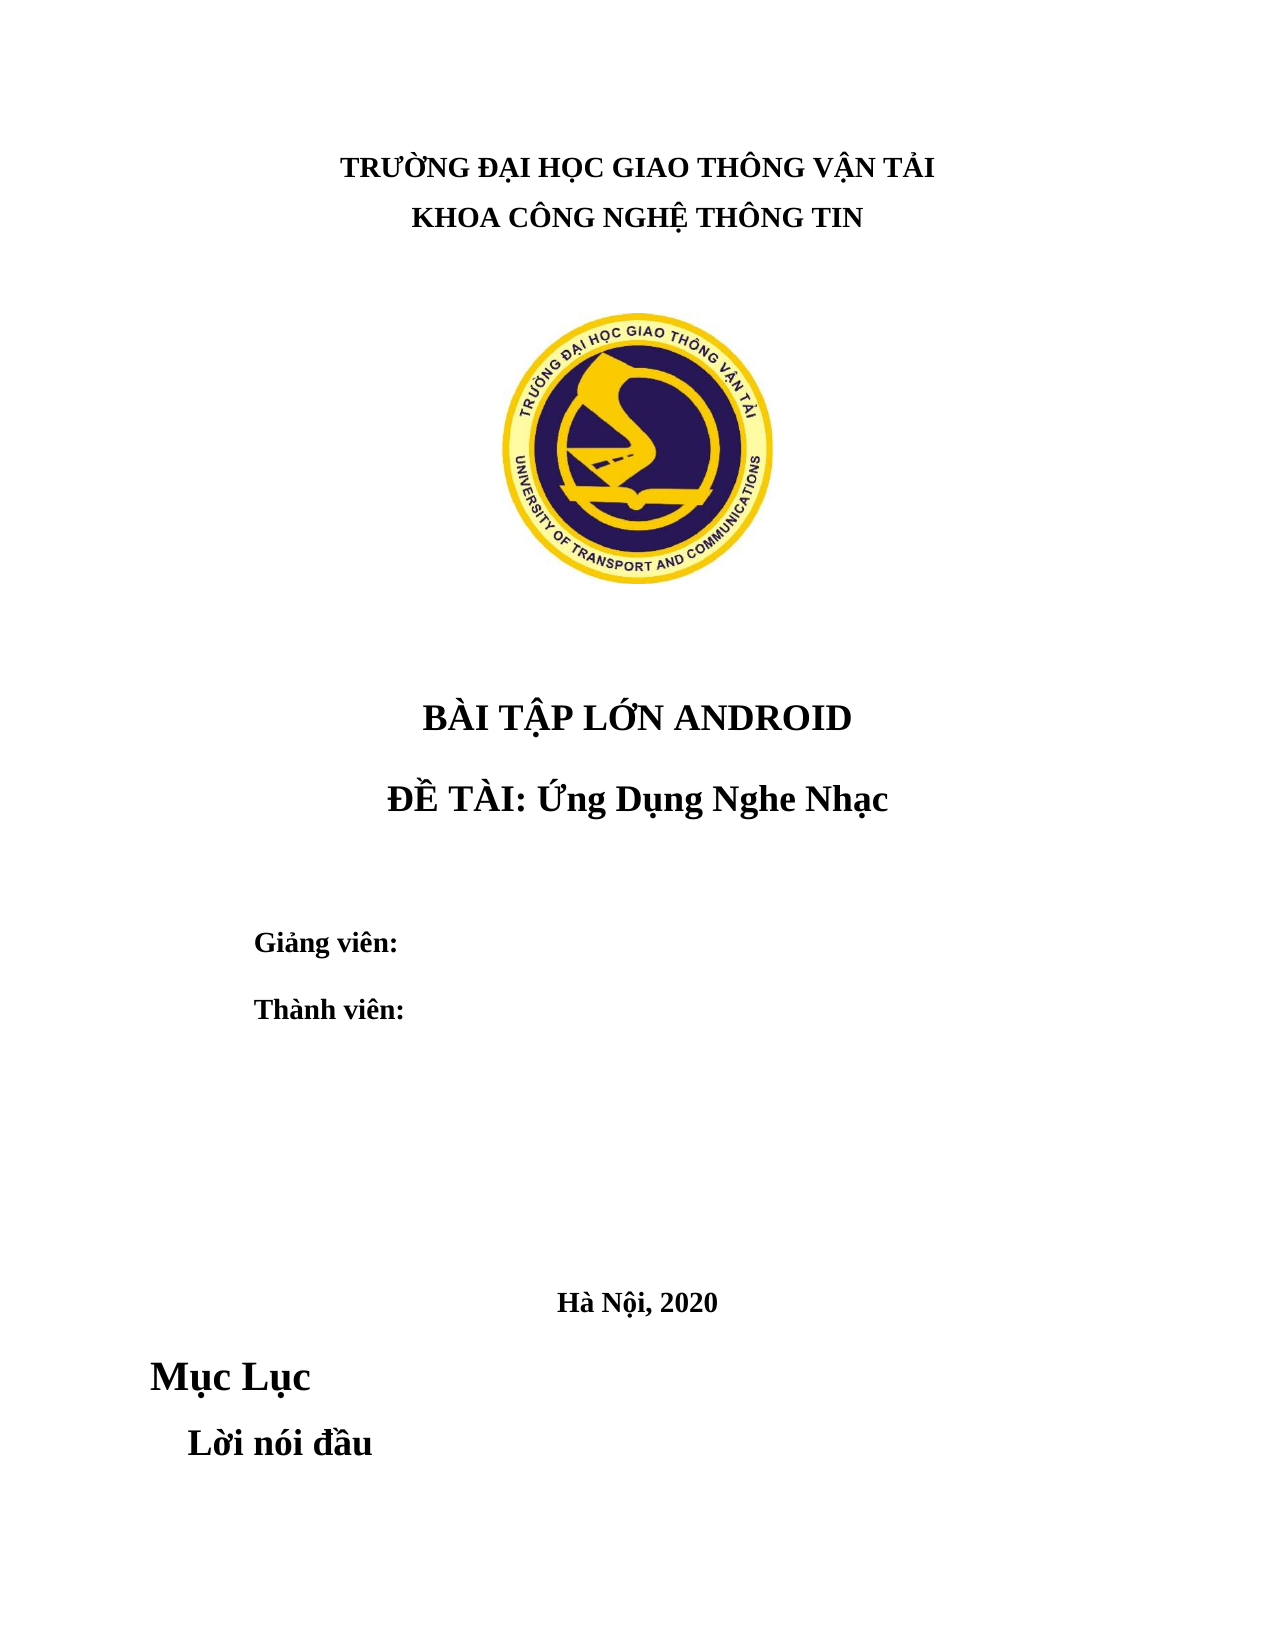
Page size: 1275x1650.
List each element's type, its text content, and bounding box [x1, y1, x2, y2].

text Mục Lục [150, 1352, 1125, 1400]
text BÀI TẬP LỚN ANDROID [150, 695, 1125, 738]
text TRƯỜNG ĐẠI HỌC GIAO THÔNG VẬN TẢI [150, 150, 1125, 183]
text Hà Nội, 2020 [150, 1285, 1125, 1318]
picture [502, 313, 773, 584]
text Thành viên: [253, 992, 1125, 1025]
text Lời nói đầu [150, 1420, 1125, 1463]
text KHOA CÔNG NGHỆ THÔNG TIN [150, 200, 1125, 234]
text Giảng viên: [253, 925, 1125, 958]
text ĐỀ TÀI: Ứng Dụng Nghe Nhạc [150, 776, 1125, 819]
